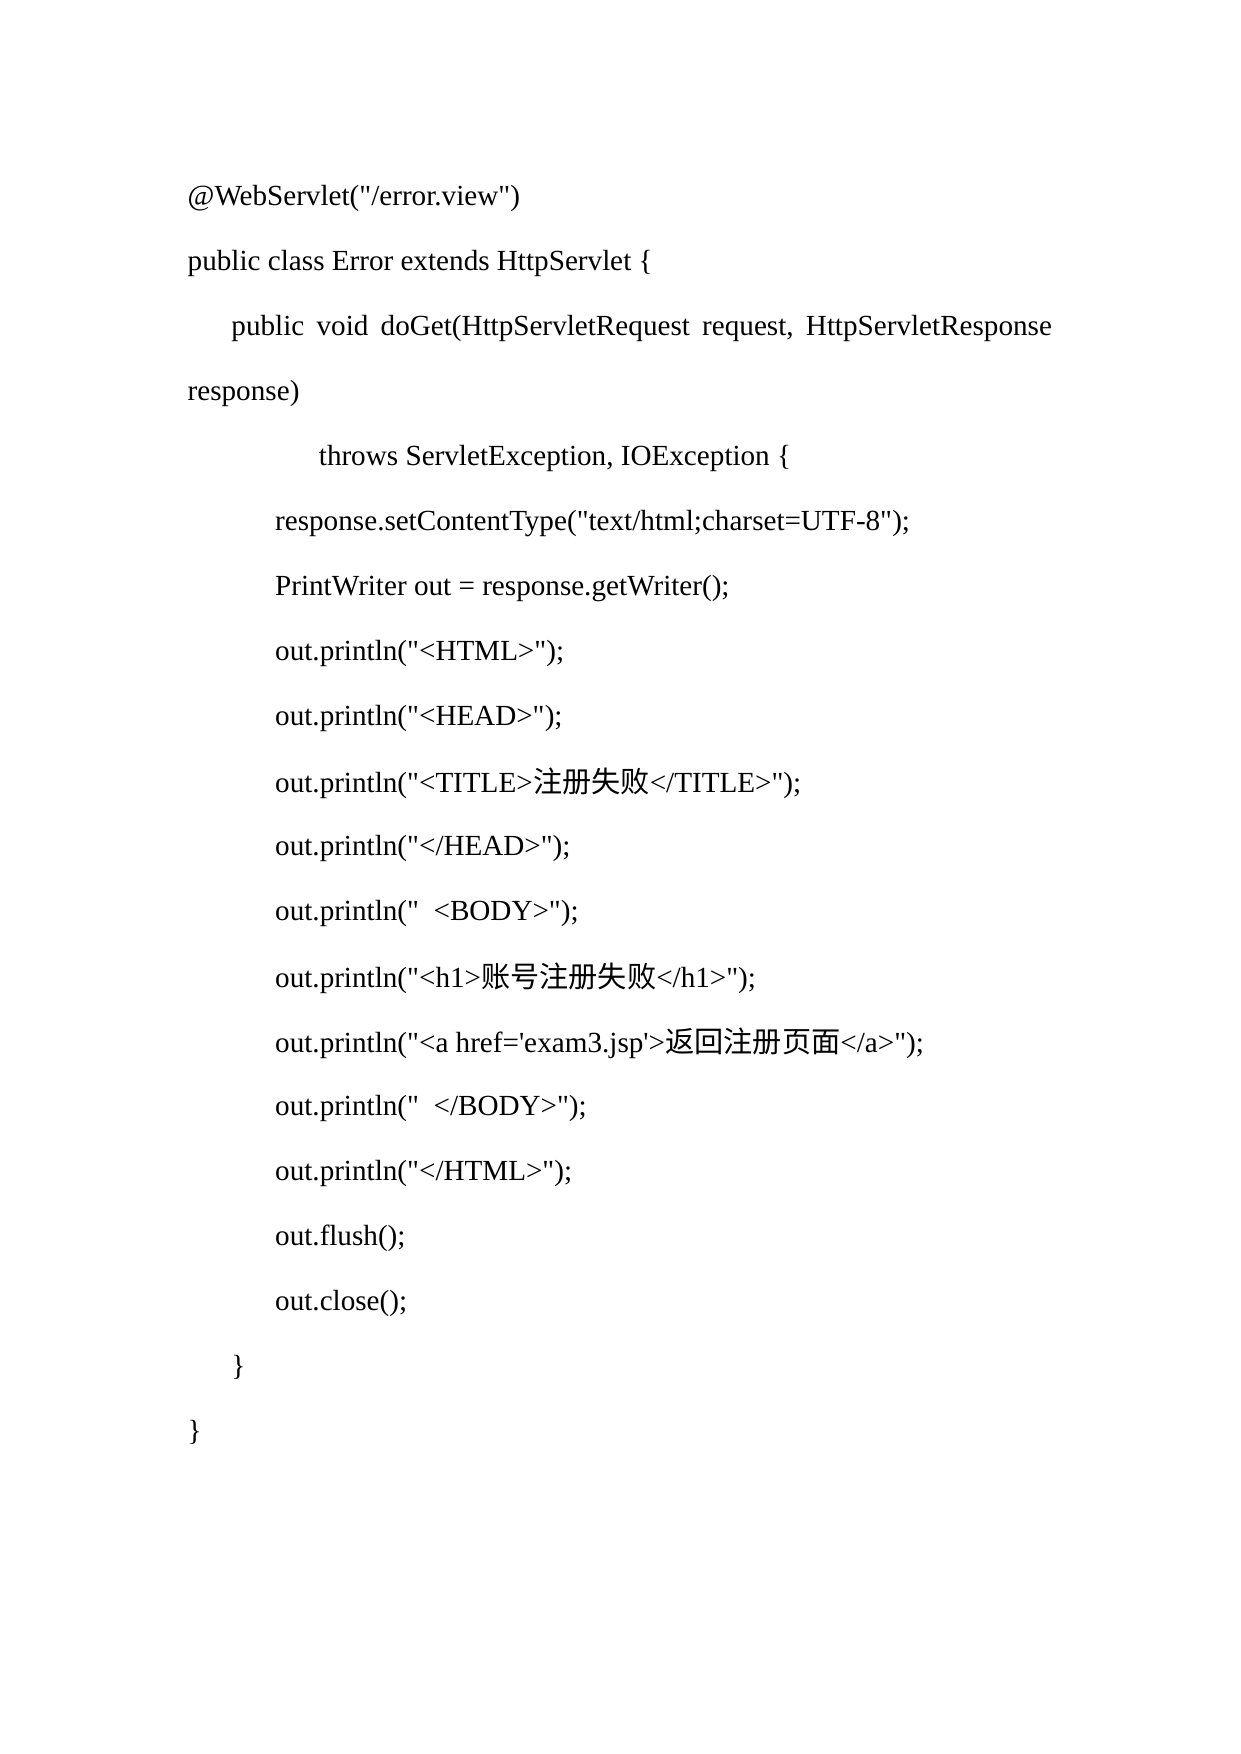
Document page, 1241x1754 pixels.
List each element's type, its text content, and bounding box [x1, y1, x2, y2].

text } [187, 1332, 1053, 1397]
text public void doGet(HttpServletRequest request, HttpServletResponse response) [187, 292, 1053, 422]
text public class Error extends HttpServlet { [187, 227, 1053, 292]
text @WebServlet("/error.view") [187, 162, 1053, 227]
text PrintWriter out = response.getWriter(); [187, 552, 1053, 617]
text out.println("<h1>账号注册失败</h1>"); [187, 942, 1053, 1007]
text out.println("<HTML>"); [187, 617, 1053, 682]
text out.println(" </BODY>"); [187, 1072, 1053, 1137]
text out.println("<HEAD>"); [187, 682, 1053, 747]
text out.println("<TITLE>注册失败</TITLE>"); [187, 747, 1053, 812]
text out.close(); [187, 1267, 1053, 1332]
text } [187, 1397, 1053, 1462]
text response.setContentType("text/html;charset=UTF-8"); [187, 487, 1053, 552]
text out.println("<a href='exam3.jsp'>返回注册页面</a>"); [187, 1007, 1053, 1072]
text out.flush(); [187, 1202, 1053, 1267]
text throws ServletException, IOException { [187, 422, 1053, 487]
text out.println("</HEAD>"); [187, 812, 1053, 877]
text out.println(" <BODY>"); [187, 877, 1053, 942]
text out.println("</HTML>"); [187, 1137, 1053, 1202]
